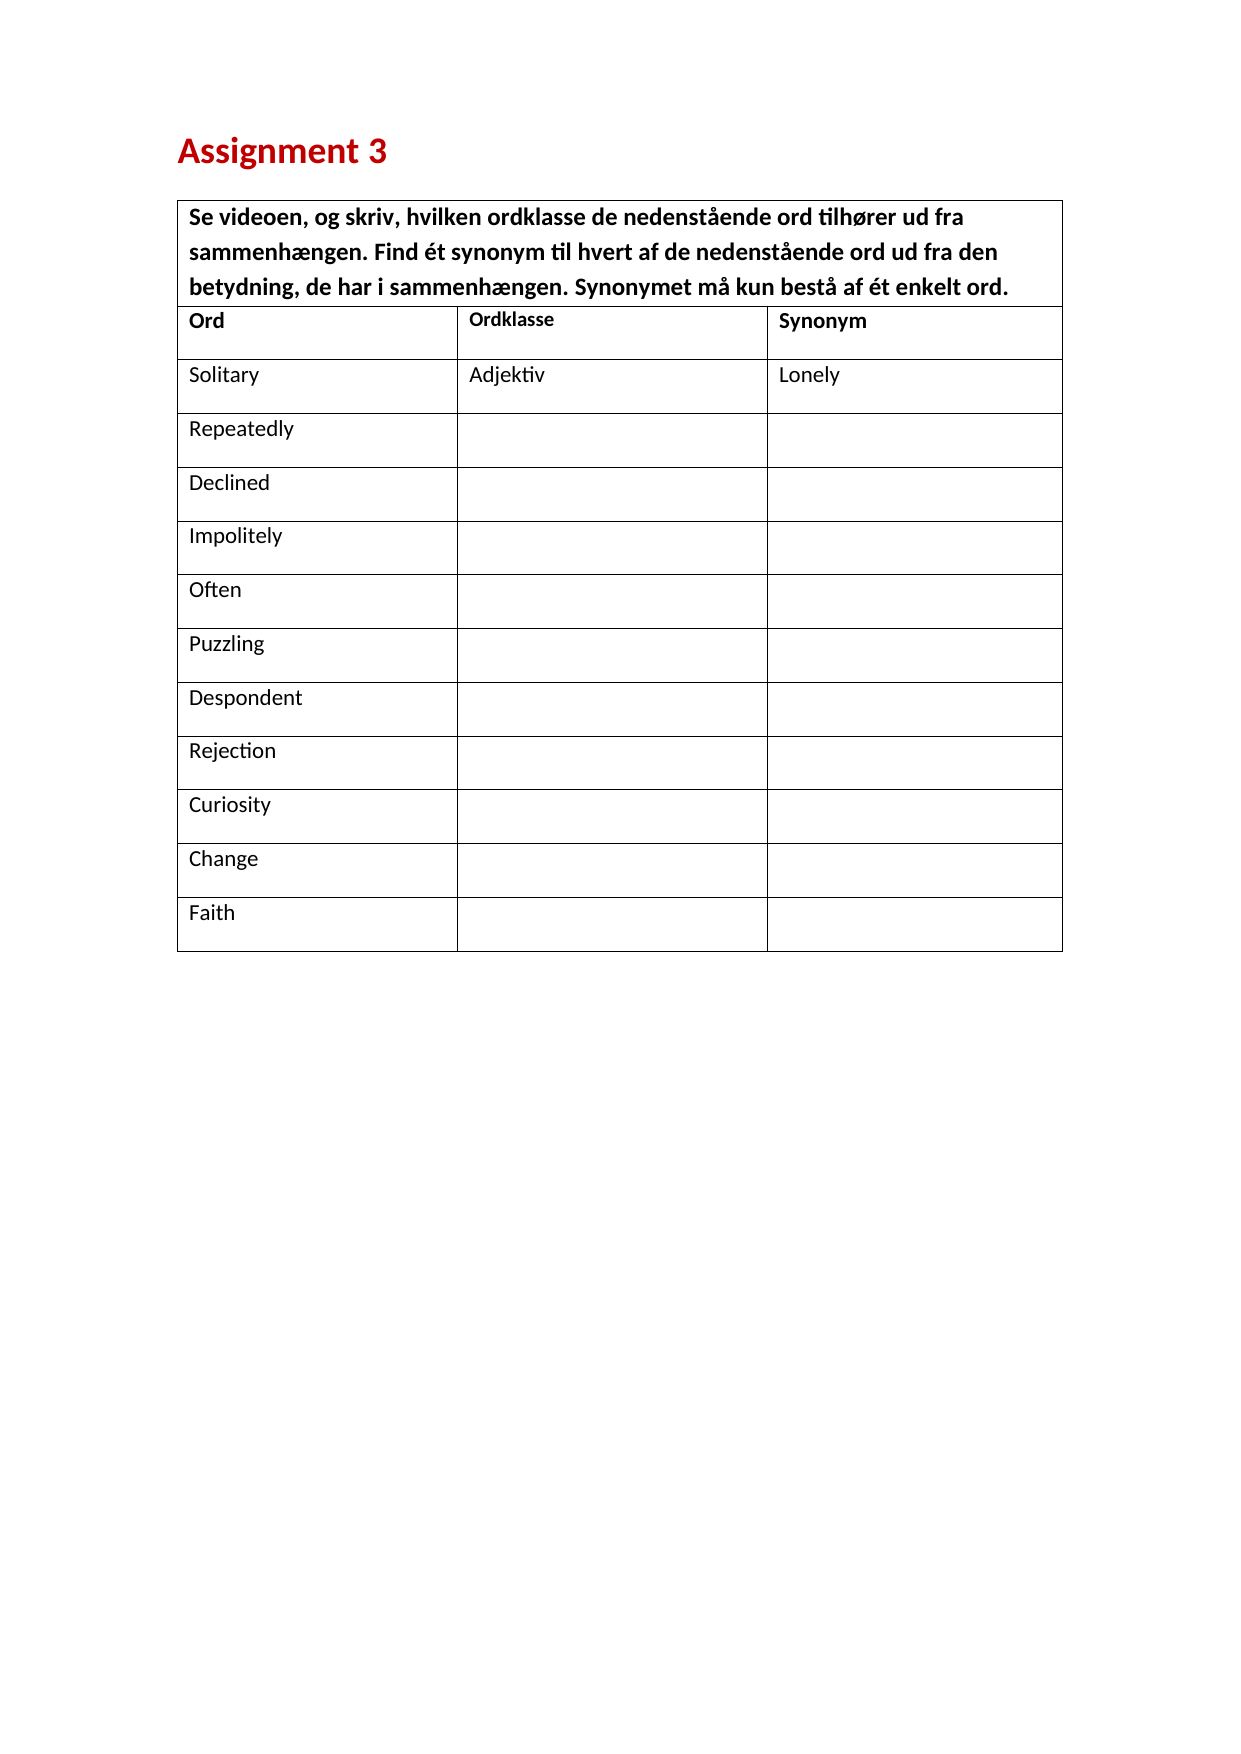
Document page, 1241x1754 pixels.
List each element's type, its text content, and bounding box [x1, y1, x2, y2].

table_cell Synonym [768, 307, 1062, 359]
table_header Se videoen, og skriv, hvilken ordklasse de nedenstående ord tilhører ud fra sammenhængen. Find ét synonym til hvert af de nedenstående ord ud fra den betydning, de har i sammenhængen. Synonymet må kun bestå af ét enkelt ord. [178, 201, 1062, 306]
text Assignment 3 [177, 127, 1063, 172]
table_cell [458, 790, 767, 843]
table_cell [458, 414, 767, 467]
table_cell [458, 629, 767, 682]
table_cell [458, 522, 767, 574]
table_cell Adjektiv [458, 360, 767, 413]
table_cell [458, 683, 767, 736]
table_cell [458, 575, 767, 628]
table_cell Rejection [178, 737, 457, 789]
table_cell Repeatedly [178, 414, 457, 467]
table_cell [768, 414, 1062, 467]
table_cell [768, 683, 1062, 736]
table_cell [768, 737, 1062, 789]
table_cell Declined [178, 468, 457, 521]
table_cell Lonely [768, 360, 1062, 413]
table_cell [768, 575, 1062, 628]
table_cell Ord [178, 307, 457, 359]
table_cell [768, 790, 1062, 843]
table_cell Ordklasse [458, 307, 767, 359]
table_cell [768, 468, 1062, 521]
table_cell [768, 844, 1062, 897]
table_cell [458, 844, 767, 897]
table_cell [458, 737, 767, 789]
table_cell [768, 898, 1062, 951]
table_cell Often [178, 575, 457, 628]
table_cell Despondent [178, 683, 457, 736]
table_cell [768, 629, 1062, 682]
table_cell Faith [178, 898, 457, 951]
table_cell [768, 522, 1062, 574]
table_cell Change [178, 844, 457, 897]
table_cell [458, 468, 767, 521]
table_cell [458, 898, 767, 951]
table_cell Puzzling [178, 629, 457, 682]
table_cell Impolitely [178, 522, 457, 574]
table_cell Solitary [178, 360, 457, 413]
table_cell Curiosity [178, 790, 457, 843]
